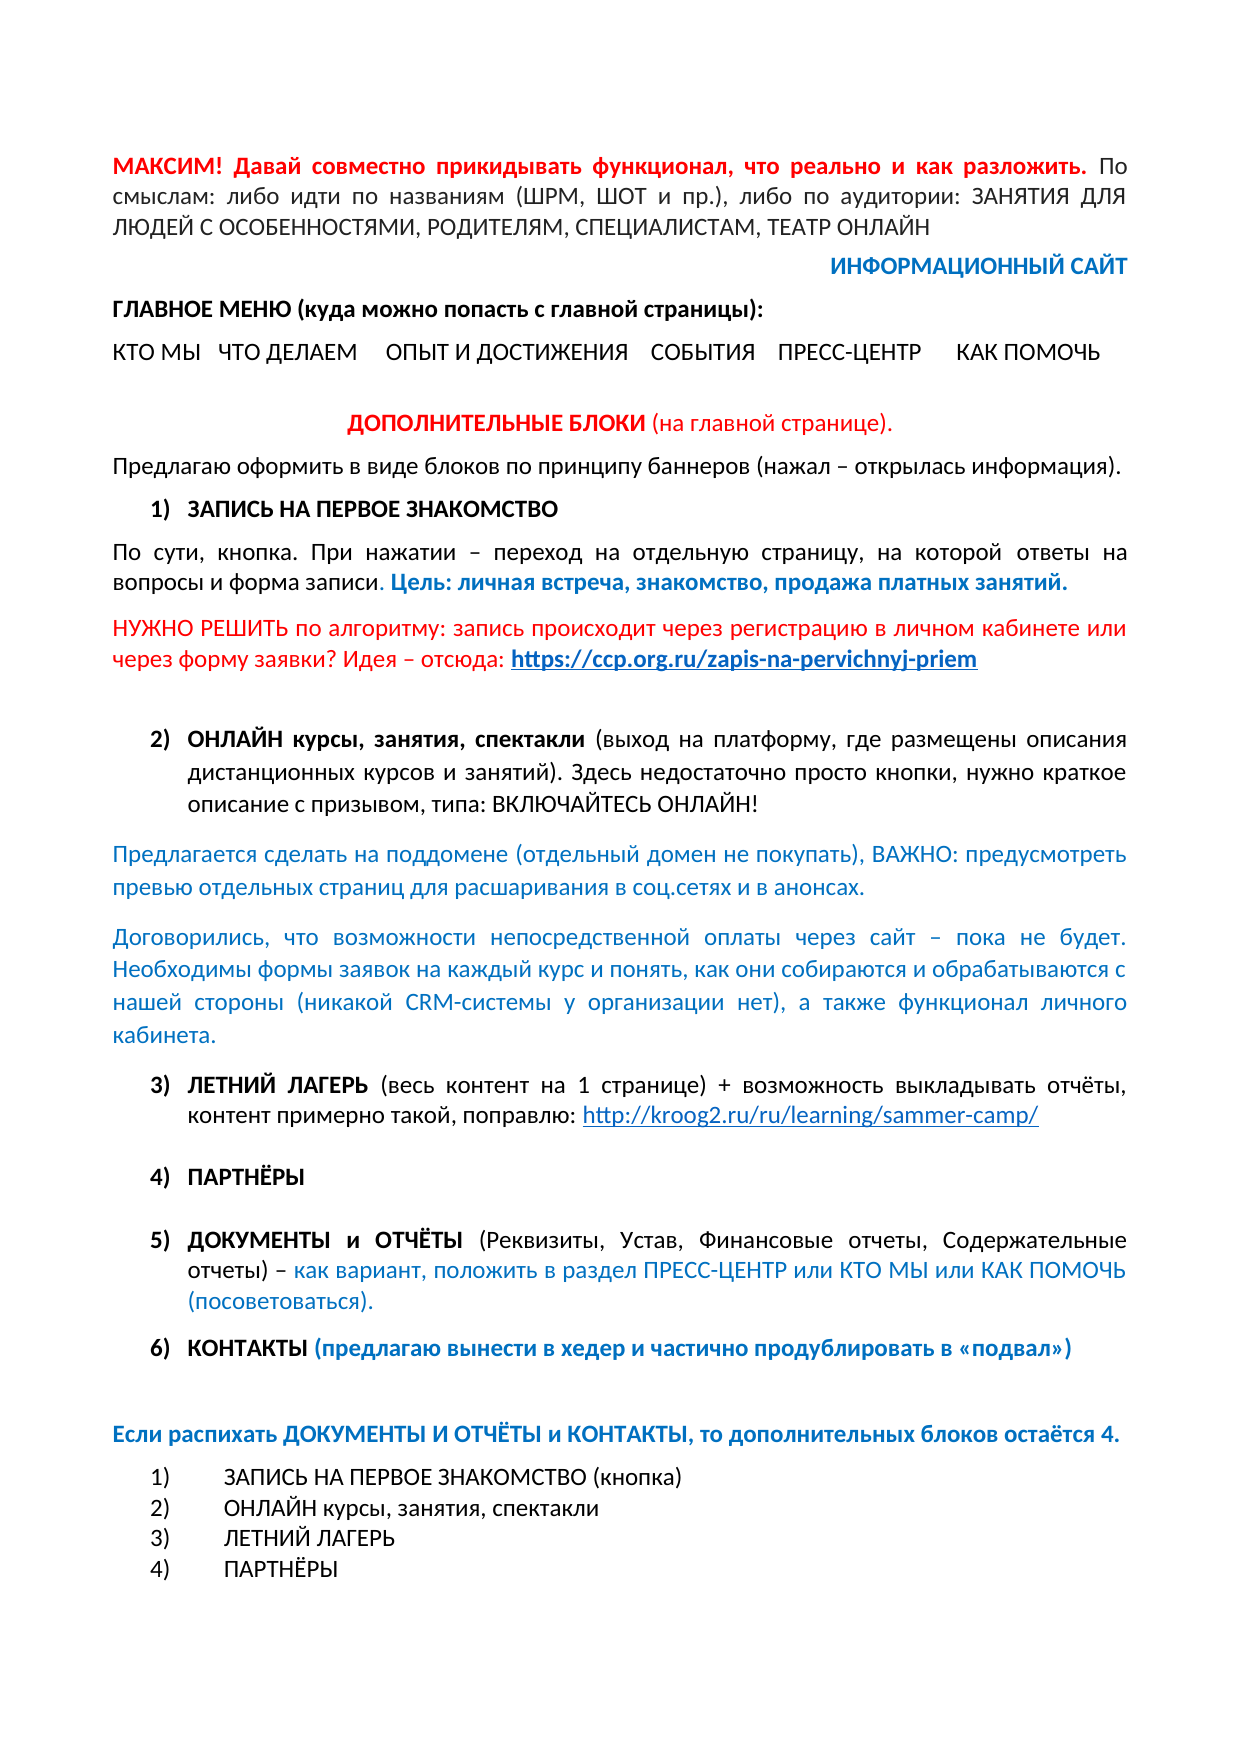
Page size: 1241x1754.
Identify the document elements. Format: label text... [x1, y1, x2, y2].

list ДОКУМЕНТЫ и ОТЧЁТЫ (Реквизиты, Устав, Финансовые отчеты, Содержательные отчеты) – как вариант, положить в раздел ПРЕСС-ЦЕНТР или КТО МЫ или КАК ПОМОЧЬ (посоветоваться). [150, 1224, 1128, 1316]
text МАКСИМ! Давай совместно прикидывать функционал, что реально и как разложить. По смыслам: либо идти по названиям (ШРМ, ШОТ и пр.), либо по аудитории: ЗАНЯТИЯ ДЛЯ ЛЮДЕЙ С ОСОБЕННОСТЯМИ, РОДИТЕЛЯМ, СПЕЦИАЛИСТАМ, ТЕАТР ОНЛАЙН [112, 150, 1128, 242]
text Если распихать ДОКУМЕНТЫ И ОТЧЁТЫ и КОНТАКТЫ, то дополнительных блоков остаётся 4. [112, 1418, 1128, 1449]
list ПАРТНЁРЫ [150, 1161, 1128, 1191]
list ОНЛАЙН курсы, занятия, спектакли [150, 1492, 1128, 1522]
text ГЛАВНОЕ МЕНЮ (куда можно попасть с главной страницы): [112, 293, 1128, 323]
text По сути, кнопка. При нажатии – переход на отдельную страницу, на которой ответы на вопросы и форма записи. Цель: личная встреча, знакомство, продажа платных занятий. [112, 536, 1128, 597]
list ЗАПИСЬ НА ПЕРВОЕ ЗНАКОМСТВО (кнопка) [150, 1461, 1128, 1492]
list ЗАПИСЬ НА ПЕРВОЕ ЗНАКОМСТВО [150, 493, 1128, 523]
text Предлагаю оформить в виде блоков по принципу баннеров (нажал – открылась информация). [112, 450, 1128, 480]
text ИНФОРМАЦИОННЫЙ САЙТ [112, 250, 1128, 280]
text Договорились, что возможности непосредственной оплаты через сайт – пока не будет. Необходимы формы заявок на каждый курс и понять, как они собираются и обрабатываются с нашей стороны (никакой CRM-системы у организации нет), а также функционал личного кабинета. [112, 921, 1128, 1050]
list ОНЛАЙН курсы, занятия, спектакли (выход на платформу, где размещены описания дистанционных курсов и занятий). Здесь недостаточно просто кнопки, нужно краткое описание с призывом, типа: ВКЛЮЧАЙТЕСЬ ОНЛАЙН! [150, 723, 1128, 819]
list ПАРТНЁРЫ [150, 1553, 1128, 1583]
list ЛЕТНИЙ ЛАГЕРЬ [150, 1522, 1128, 1553]
list КОНТАКТЫ (предлагаю вынести в хедер и частично продублировать в «подвал») [150, 1332, 1128, 1363]
list ЛЕТНИЙ ЛАГЕРЬ (весь контент на 1 странице) + возможность выкладывать отчёты, контент примерно такой, поправлю: http://kroog2.ru/ru/learning/sammer-camp/ [150, 1069, 1128, 1130]
text Предлагается сделать на поддомене (отдельный домен не покупать), ВАЖНО: предусмотреть превью отдельных страниц для расшаривания в соц.сетях и в анонсах. [112, 838, 1128, 902]
text КТО МЫ ЧТО ДЕЛАЕМ ОПЫТ И ДОСТИЖЕНИЯ СОБЫТИЯ ПРЕСС-ЦЕНТР КАК ПОМОЧЬ [112, 336, 1128, 366]
text ДОПОЛНИТЕЛЬНЫЕ БЛОКИ (на главной странице). [112, 407, 1128, 437]
text НУЖНО РЕШИТЬ по алгоритму: запись происходит через регистрацию в личном кабинете или через форму заявки? Идея – отсюда: https://ccp.org.ru/zapis-na-pervichnyj-priem [112, 612, 1128, 673]
